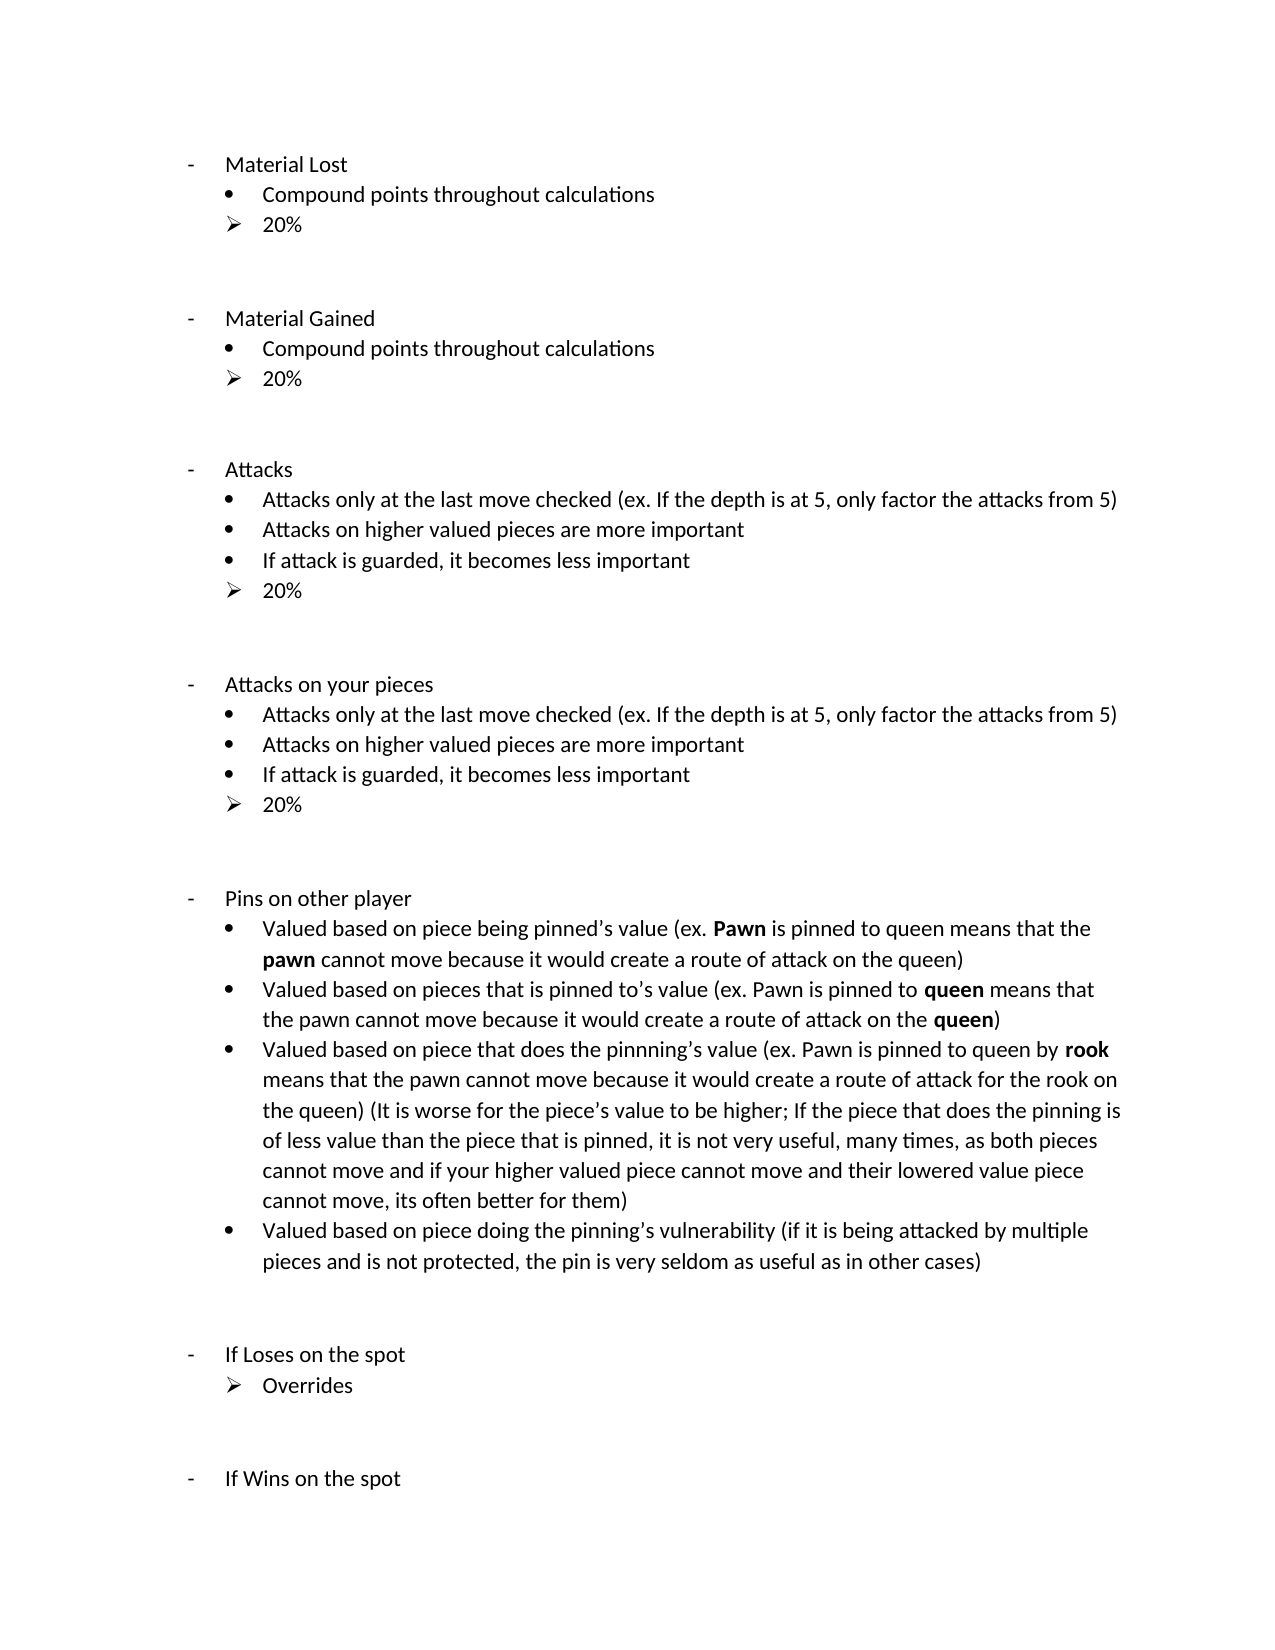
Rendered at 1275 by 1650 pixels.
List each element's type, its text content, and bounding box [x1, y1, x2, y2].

list Pins on other player [187, 884, 1125, 912]
list Attacks only at the last move checked (ex. If the depth is at 5, only factor the attacks from 5) [225, 485, 1125, 513]
list Attacks on higher valued pieces are more important [225, 730, 1125, 758]
list Compound points throughout calculations [225, 334, 1125, 362]
list Attacks on higher valued pieces are more important [225, 516, 1125, 544]
list If Wins on the spot [187, 1464, 1125, 1493]
list Attacks [187, 455, 1125, 483]
list Compound points throughout calculations [225, 180, 1125, 208]
list Overrides [225, 1371, 1125, 1399]
list 20% [225, 576, 1125, 604]
list Valued based on piece that does the pinnning’s value (ex. Pawn is pinned to queen by rook means that the pawn cannot move because it would create a route of attack for the rook on the queen) (It is worse for the piece’s value to be higher; If the piece that does the pinning is of less value than the piece that is pinned, it is not very useful, many times, as both pieces cannot move and if your higher valued piece cannot move and their lowered value piece cannot move, its often better for them) [225, 1035, 1125, 1214]
list If attack is guarded, it becomes less important [225, 760, 1125, 788]
list Valued based on pieces that is pinned to’s value (ex. Pawn is pinned to queen means that the pawn cannot move because it would create a route of attack on the queen) [225, 975, 1125, 1033]
list Valued based on piece being pinned’s value (ex. Pawn is pinned to queen means that the pawn cannot move because it would create a route of attack on the queen) [225, 914, 1125, 973]
list 20% [225, 210, 1125, 238]
list 20% [225, 791, 1125, 819]
list Valued based on piece doing the pinning’s vulnerability (if it is being attacked by multiple pieces and is not protected, the pin is very seldom as useful as in other cases) [225, 1217, 1125, 1275]
list If Loses on the spot [187, 1341, 1125, 1369]
list Material Lost [187, 150, 1125, 178]
list If attack is guarded, it becomes less important [225, 546, 1125, 574]
list Material Gained [187, 304, 1125, 332]
list 20% [225, 364, 1125, 393]
list Attacks only at the last move checked (ex. If the depth is at 5, only factor the attacks from 5) [225, 700, 1125, 728]
list Attacks on your pieces [187, 670, 1125, 698]
